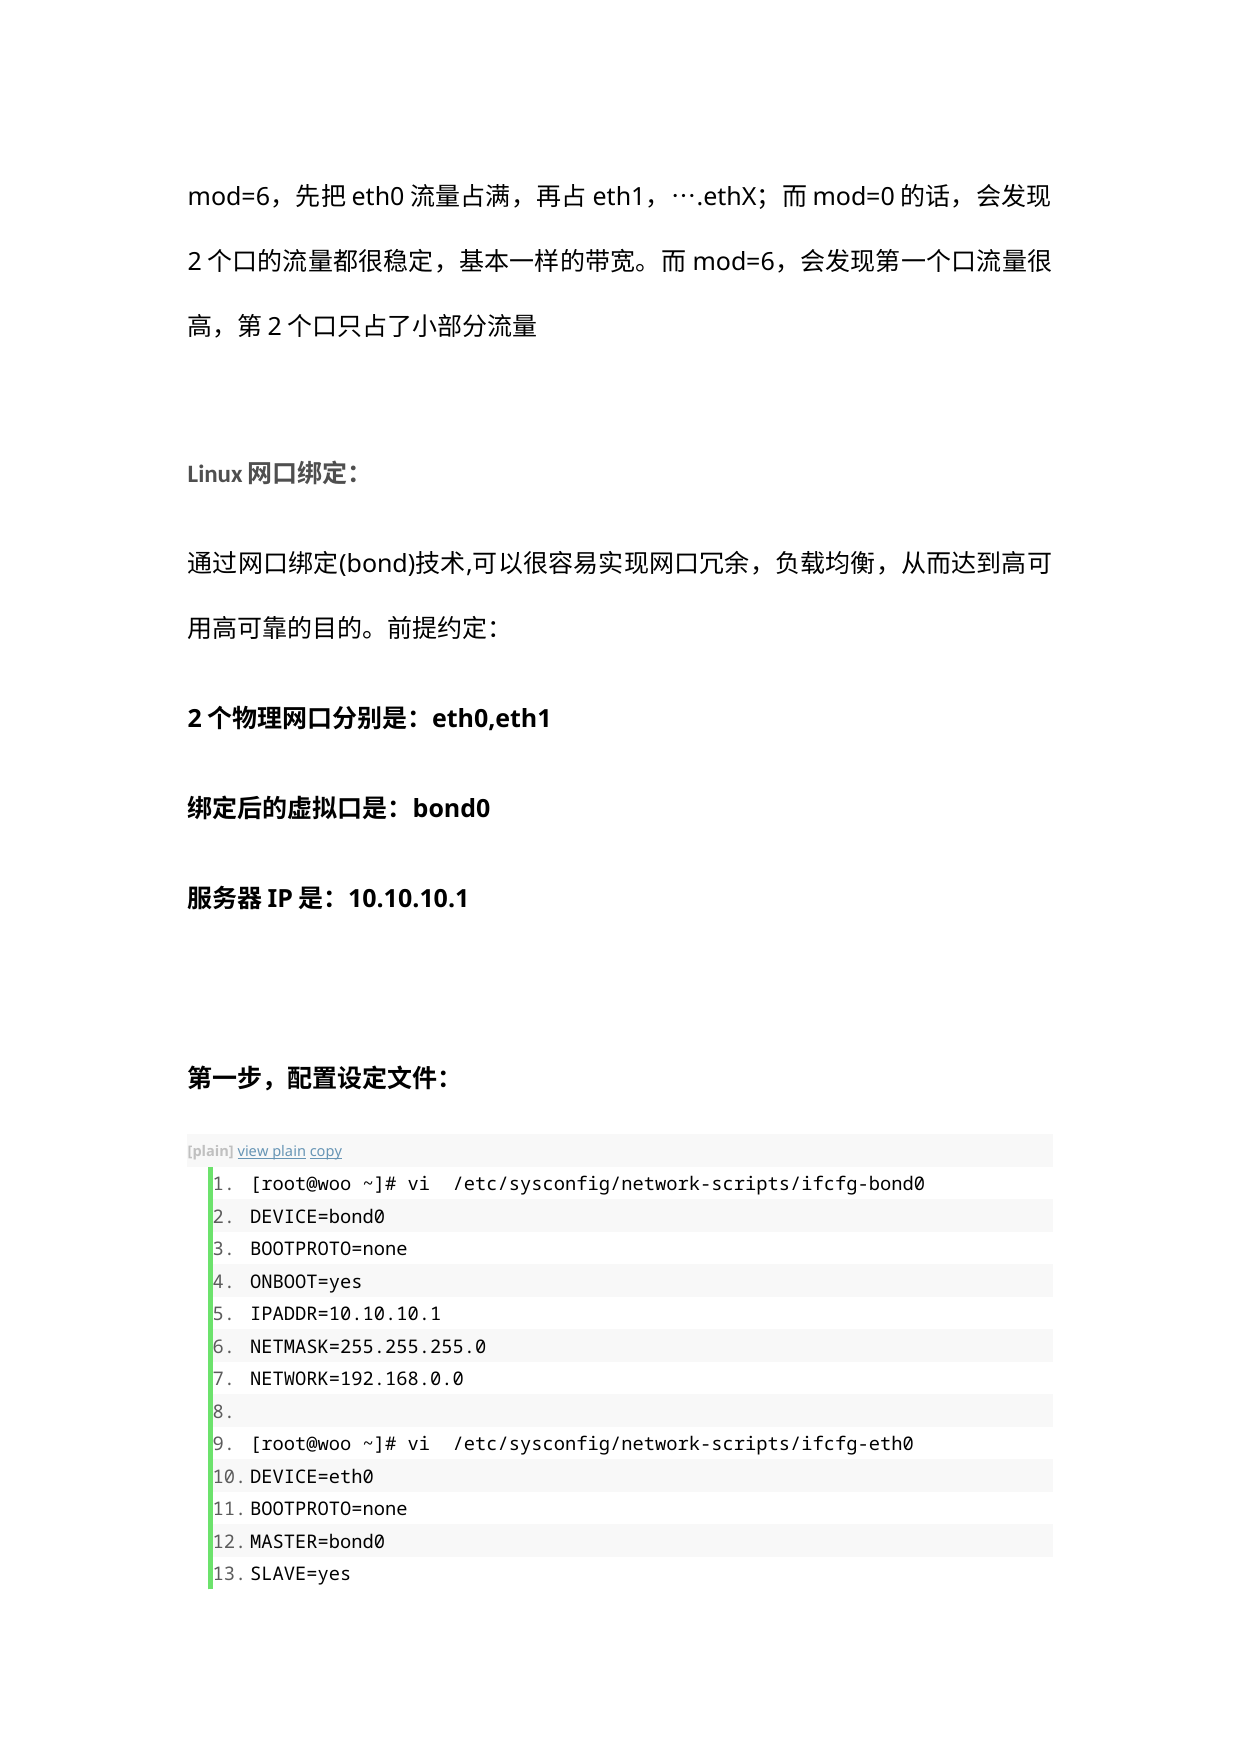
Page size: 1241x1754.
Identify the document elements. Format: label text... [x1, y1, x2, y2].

list NETWORK=192.168.0.0 [213, 1362, 1053, 1394]
list IPADDR=10.10.10.1 [213, 1297, 1053, 1329]
text 服务器IP是：10.10.10.1 [187, 864, 1053, 929]
list BOOTPROTO=none [213, 1492, 1053, 1524]
list BOOTPROTO=none [213, 1232, 1053, 1264]
list ONBOOT=yes [213, 1264, 1053, 1297]
list DEVICE=eth0 [213, 1459, 1053, 1492]
list DEVICE=bond0 [213, 1199, 1053, 1232]
list MASTER=bond0 [213, 1524, 1053, 1557]
list SLAVE=yes [213, 1557, 1053, 1589]
text 绑定后的虚拟口是：bond0 [187, 774, 1053, 839]
text 第一步，配置设定文件： [187, 1044, 1053, 1109]
text Linux网口绑定： [187, 439, 1053, 504]
text [plain] view plain copy [187, 1134, 1053, 1167]
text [187, 162, 1053, 357]
text 通过网口绑定(bond)技术,可以很容易实现网口冗余，负载均衡，从而达到高可用高可靠的目的。前提约定： [187, 529, 1053, 659]
text 2个物理网口分别是：eth0,eth1 [187, 684, 1053, 749]
list [root@woo ~]# vi /etc/sysconfig/network-scripts/ifcfg-eth0 [213, 1427, 1053, 1459]
list NETMASK=255.255.255.0 [213, 1329, 1053, 1362]
list [root@woo ~]# vi /etc/sysconfig/network-scripts/ifcfg-bond0 [213, 1167, 1053, 1199]
